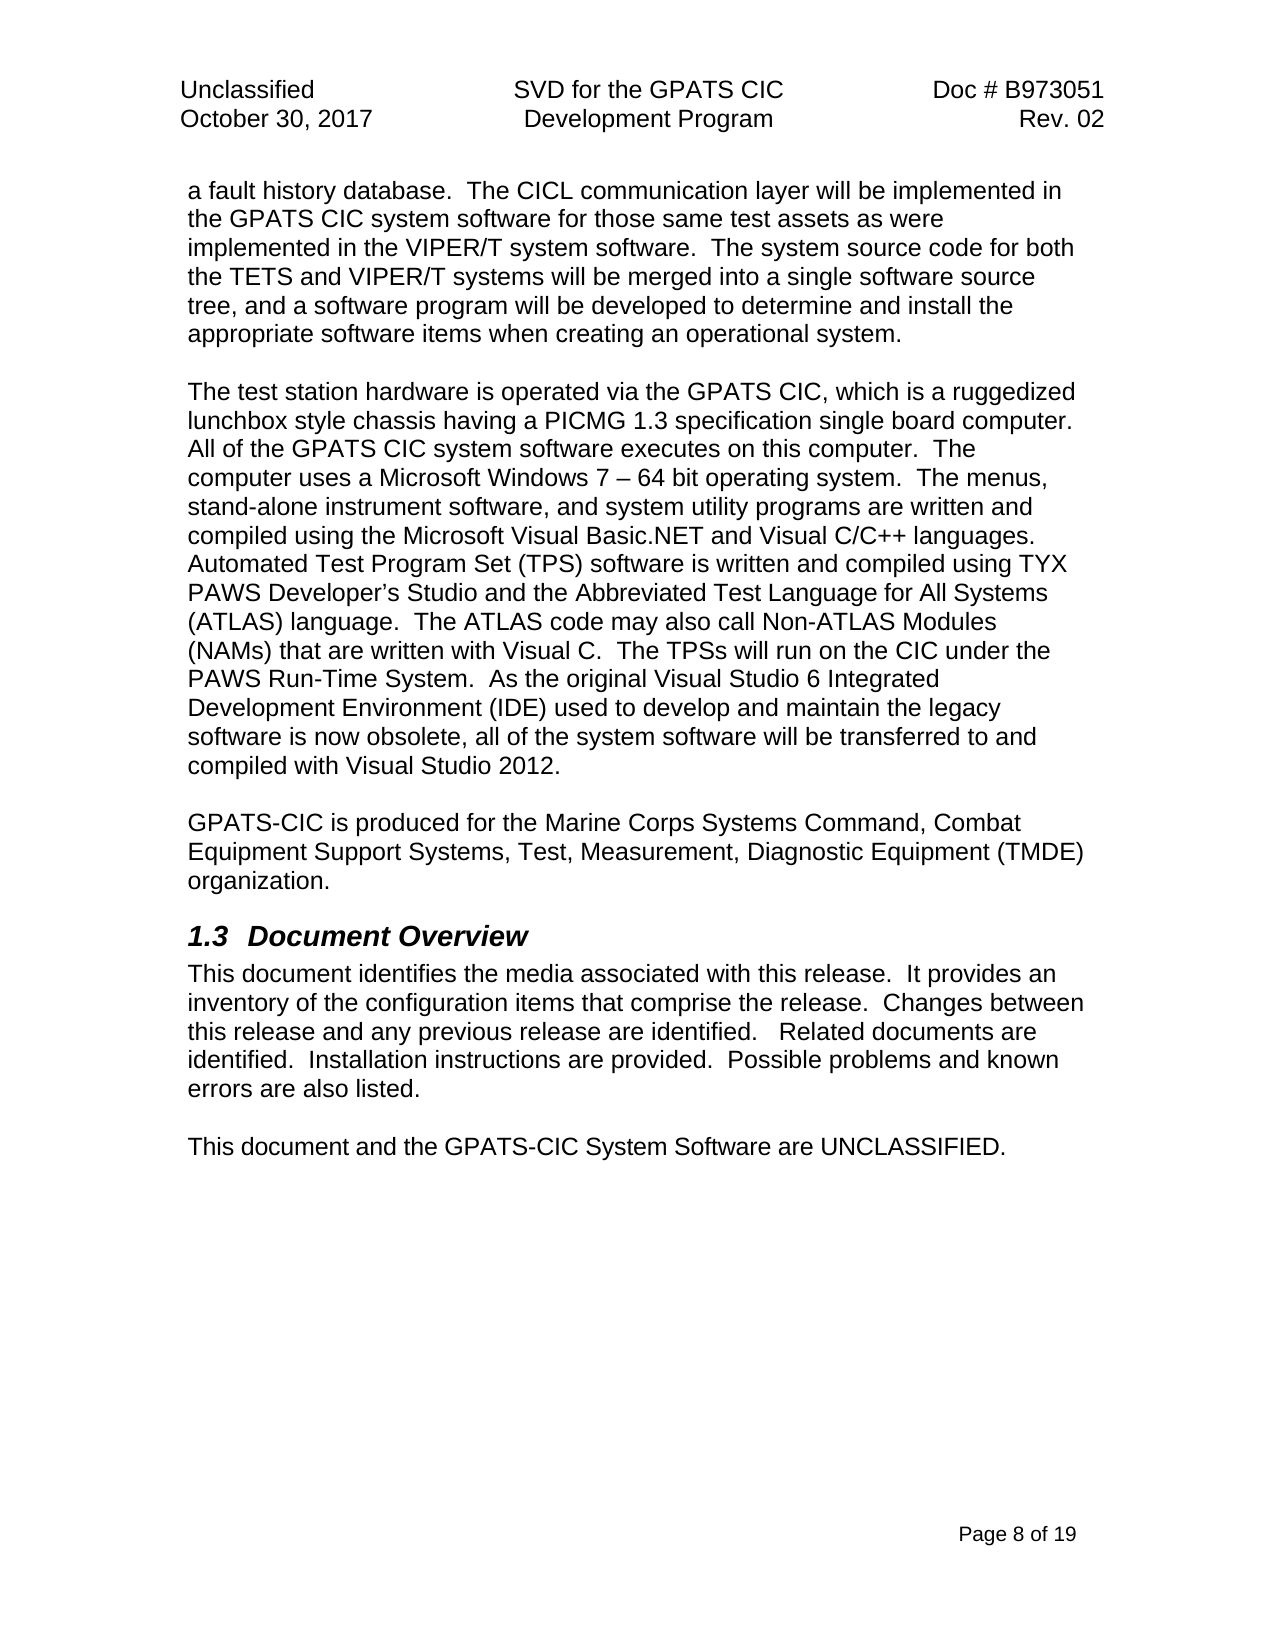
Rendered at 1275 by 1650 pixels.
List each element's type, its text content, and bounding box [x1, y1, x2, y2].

text The test station hardware is operated via the GPATS CIC, which is a ruggedized lunchbox style chassis having a PICMG 1.3 specification single board computer. All of the GPATS CIC system software executes on this computer. The computer uses a Microsoft Windows 7 – 64 bit operating system. The menus, stand-alone instrument software, and system utility programs are written and compiled using the Microsoft Visual Basic.NET and Visual C/C++ languages. Automated Test Program Set (TPS) software is written and compiled using TYX PAWS Developer’s Studio and the Abbreviated Test Language for All Systems (ATLAS) language. The ATLAS code may also call Non-ATLAS Modules (NAMs) that are written with Visual C. The TPSs will run on the CIC under the PAWS Run-Time System. As the original Visual Studio 6 Integrated Development Environment (IDE) used to develop and maintain the legacy software is now obsolete, all of the system software will be transferred to and compiled with Visual Studio 2012. [187, 377, 1087, 779]
subtitle Document Overview [187, 919, 1087, 953]
text This document identifies the media associated with this release. It provides an inventory of the configuration items that comprise the release. Changes between this release and any previous release are identified. Related documents are identified. Installation instructions are provided. Possible problems and known errors are also listed. [187, 959, 1087, 1103]
text This document and the GPATS-CIC System Software are UNCLASSIFIED. [187, 1132, 1087, 1160]
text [187, 176, 1087, 348]
text GPATS-CIC is produced for the Marine Corps Systems Command, Combat Equipment Support Systems, Test, Measurement, Diagnostic Equipment (TMDE) organization. [187, 808, 1087, 894]
